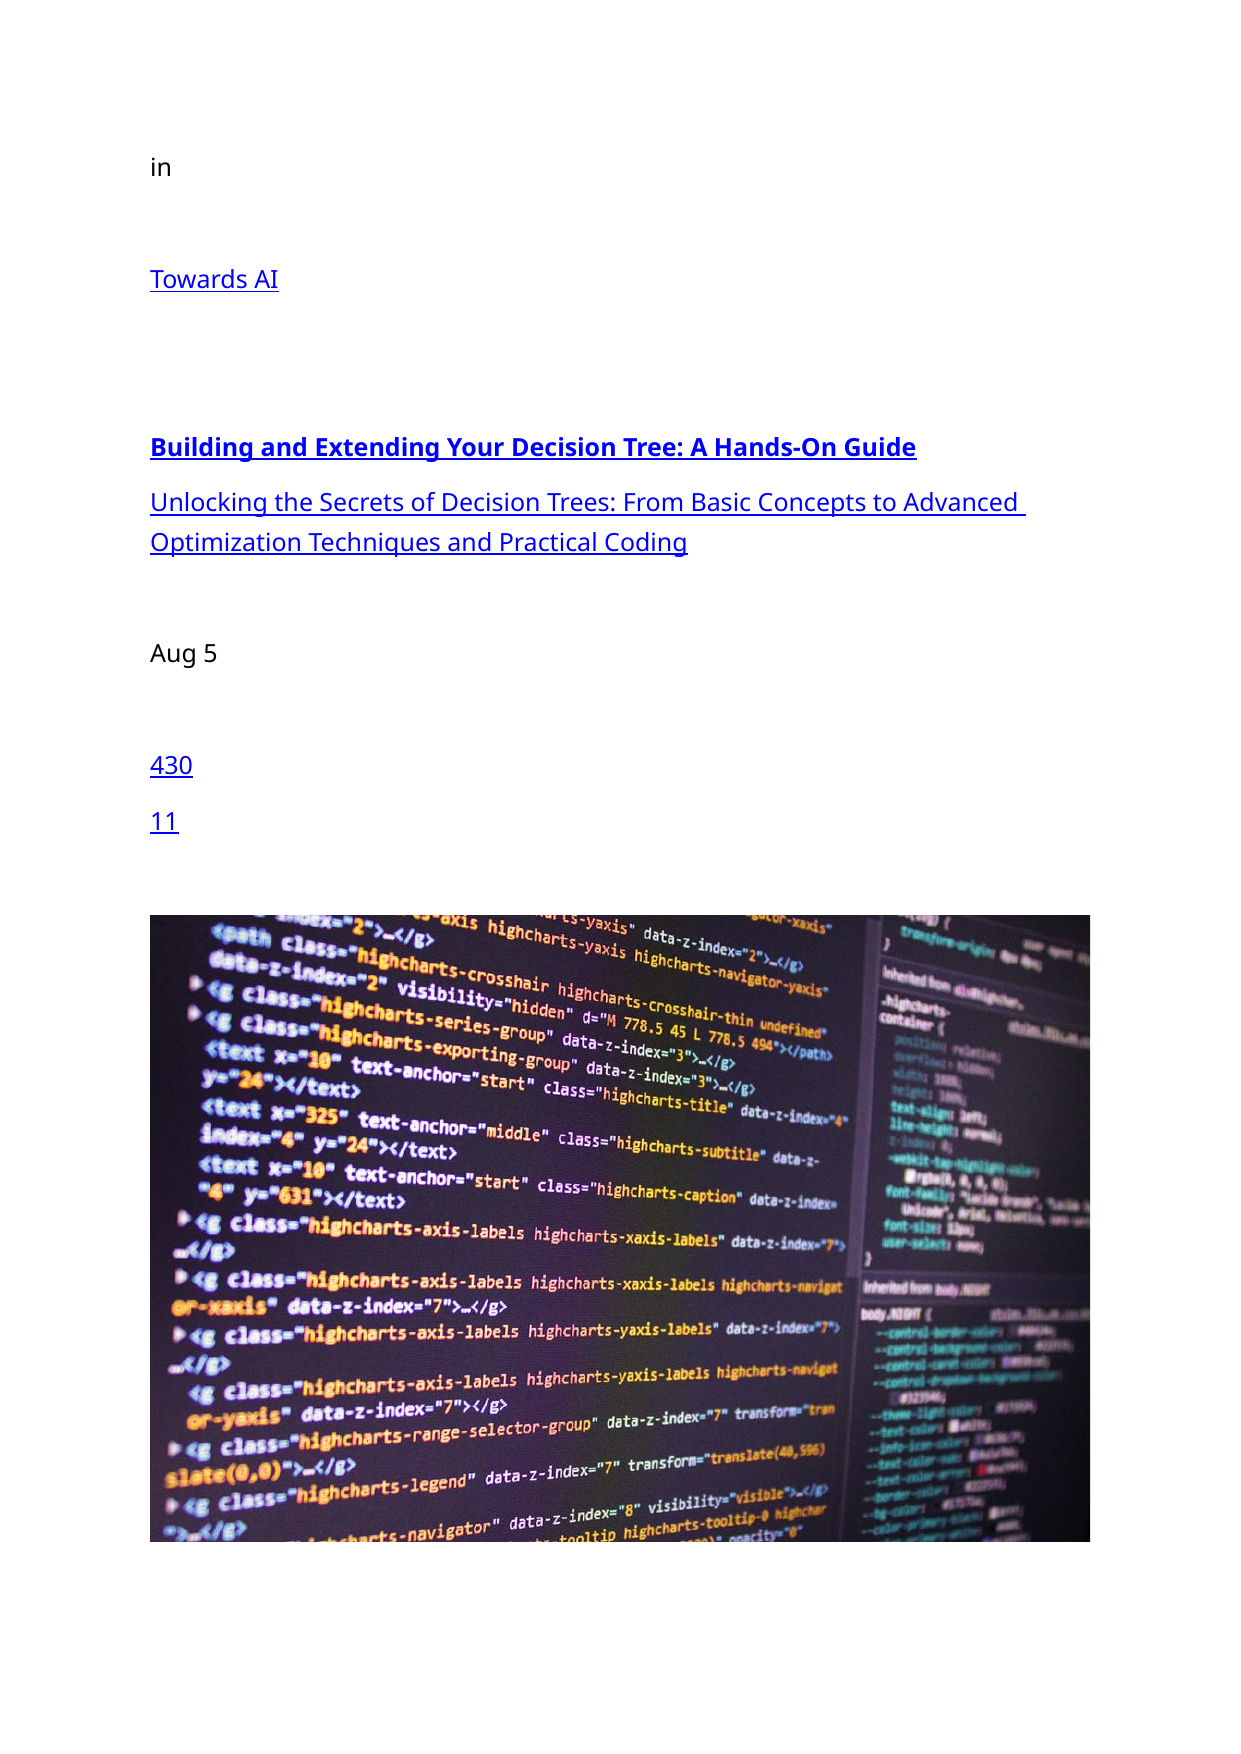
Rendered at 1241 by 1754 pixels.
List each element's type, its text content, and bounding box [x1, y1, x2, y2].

text Building and Extending Your Decision Tree: A Hands-On Guide [150, 429, 1090, 463]
picture [150, 915, 1091, 1542]
text Unlocking the Secrets of Decision Trees: From Basic Concepts to Advanced Optimization Techniques and Practical Coding [150, 485, 1090, 558]
text in [150, 150, 1090, 184]
text Aug 5 [150, 636, 1090, 670]
text 430 [150, 747, 1090, 782]
text Towards AI [150, 262, 1090, 296]
text 11 [150, 803, 1090, 837]
